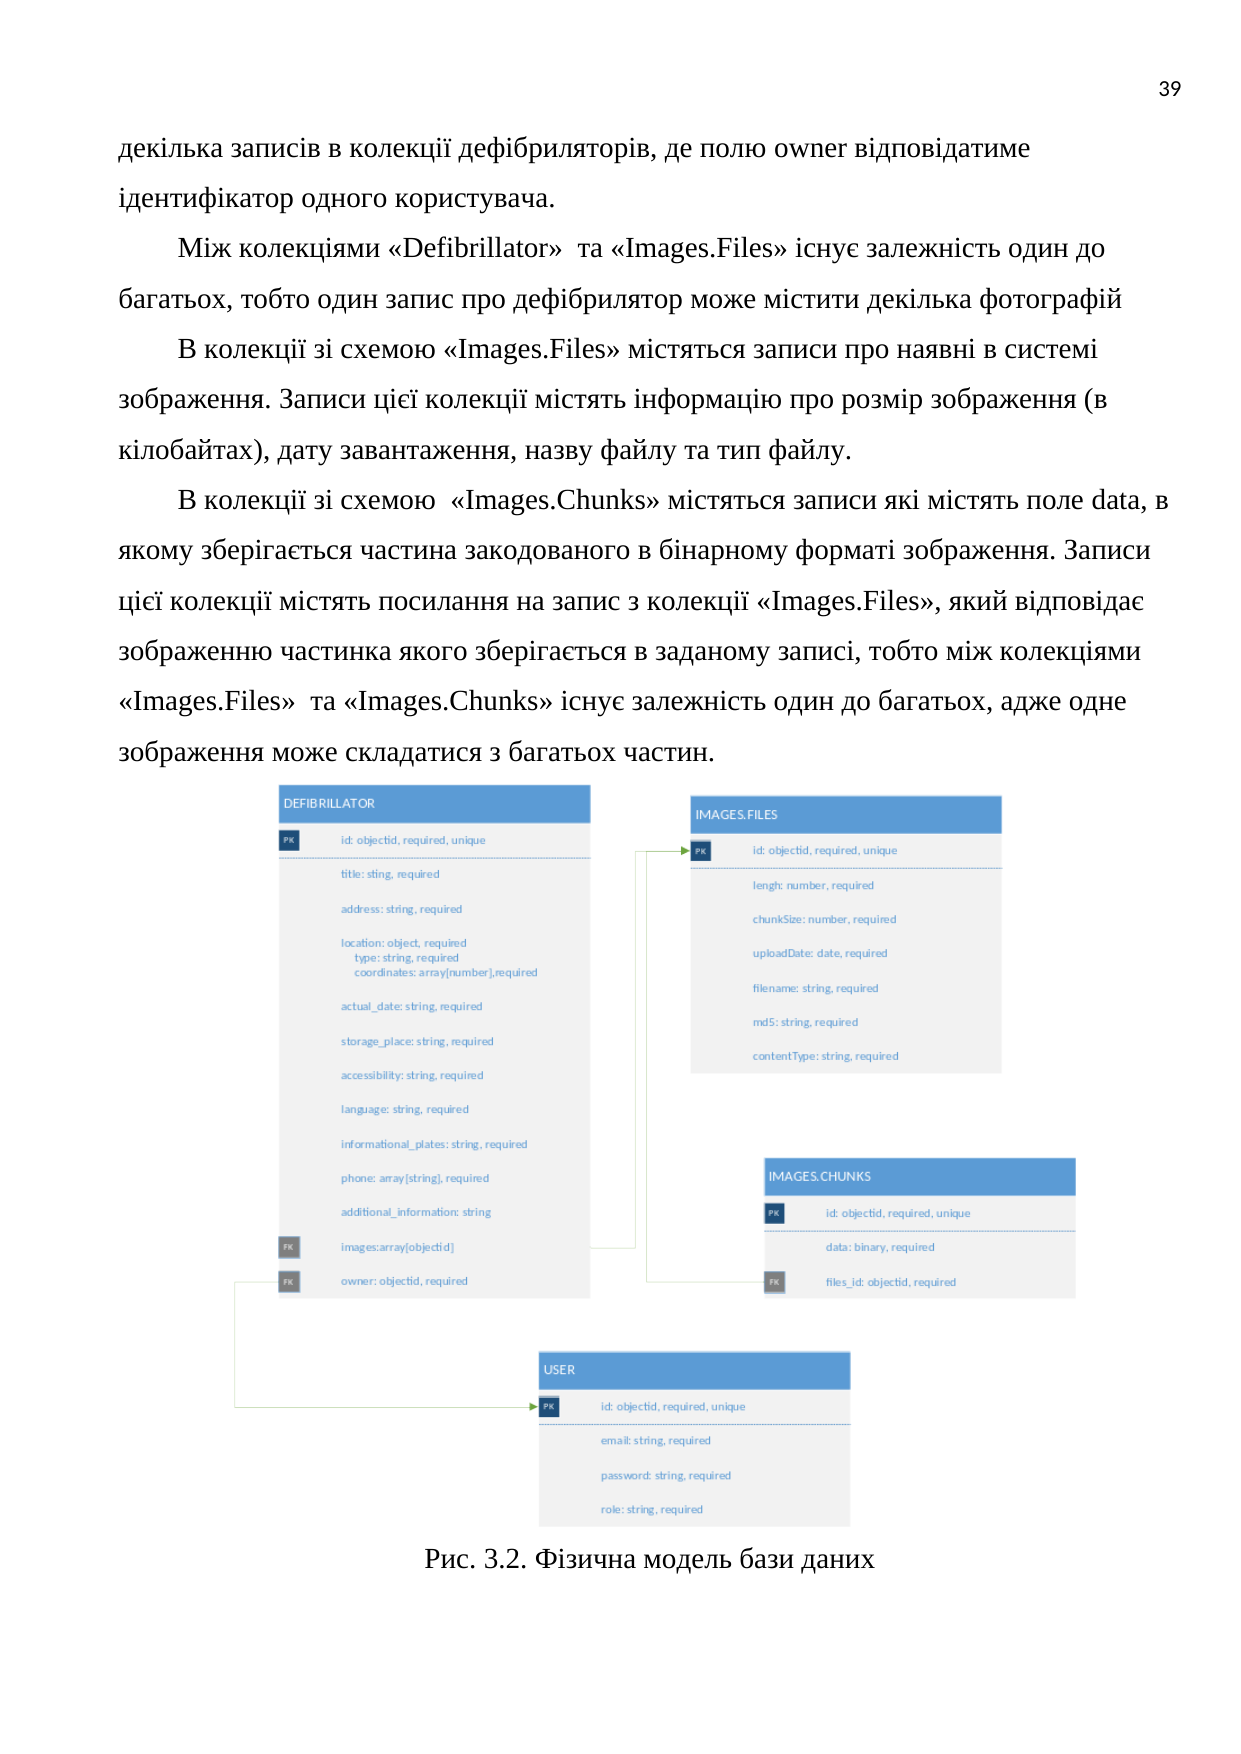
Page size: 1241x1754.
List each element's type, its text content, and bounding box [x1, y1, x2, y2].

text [118, 130, 1181, 214]
text В колекції зі схемою «Images.Chunks» містяться записи які містять поле data, в якому зберігається частина закодованого в бінарному форматі зображення. Записи цієї колекції містять посилання на запис з колекції «Images.Files», який відповідає зображенню частинка якого зберігається в заданому записі, тобто між колекціями «Images.Files» та «Images.Chunks» існує залежність один до багатьох, адже одне зображення може складатися з багатьох частин. [118, 482, 1181, 767]
text В колекції зі схемою «Images.Files» містяться записи про наявні в системі зображення. Записи цієї колекції містять інформацію про розмір зображення (в кілобайтах), дату завантаження, назву файлу та тип файлу. [118, 331, 1181, 465]
text Рис. 3.2. Фізична модель бази даних [118, 1542, 1181, 1575]
text Між колекціями «Defibrillator» та «Images.Files» існує залежність один до багатьох, тобто один запис про дефібрилятор може містити декілька фотографій [118, 231, 1181, 314]
